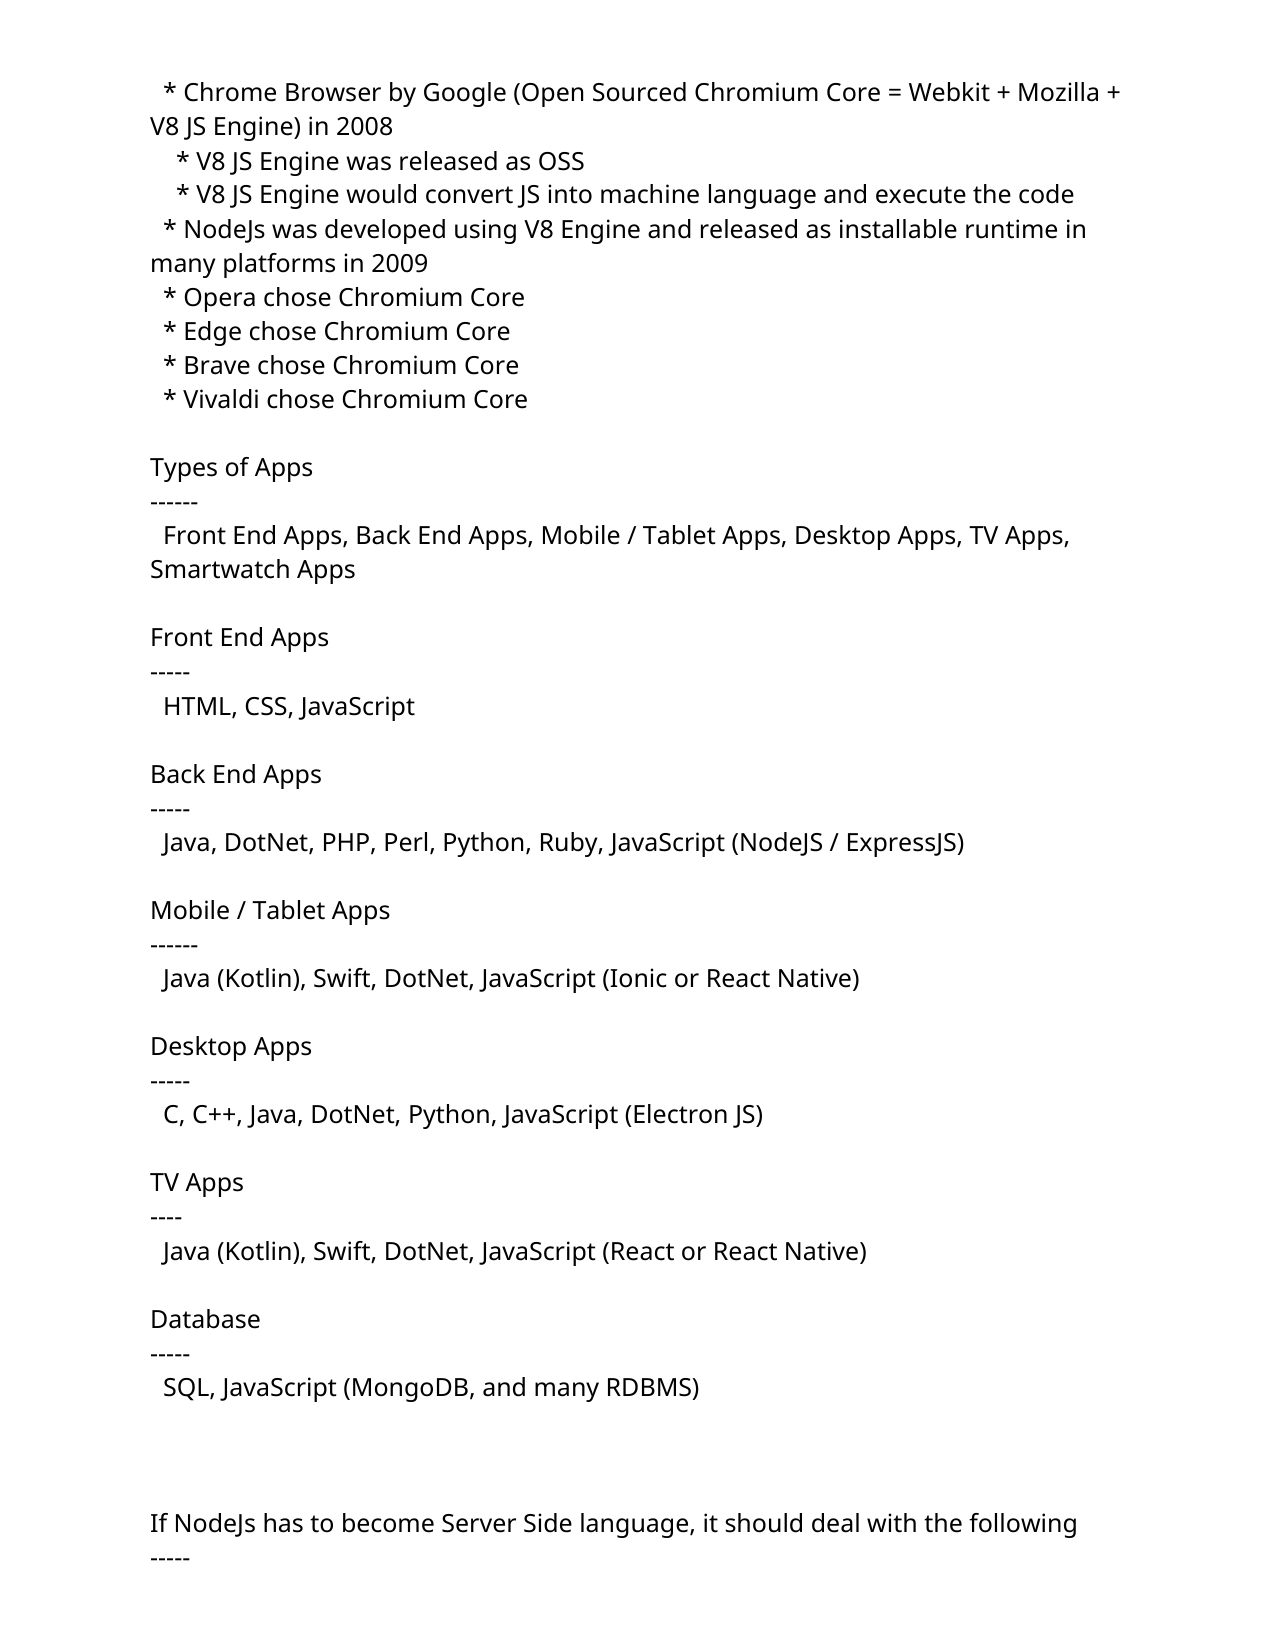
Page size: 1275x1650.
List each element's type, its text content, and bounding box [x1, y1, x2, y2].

text ------ [150, 927, 1125, 961]
text ----- [150, 1540, 1125, 1574]
text * Chrome Browser by Google (Open Sourced Chromium Core = Webkit + Mozilla + V8 JS Engine) in 2008 [150, 75, 1125, 143]
text ----- [150, 1063, 1125, 1097]
text ------ [150, 484, 1125, 518]
text HTML, CSS, JavaScript [150, 688, 1125, 722]
text Front End Apps [150, 620, 1125, 654]
text If NodeJs has to become Server Side language, it should deal with the following [150, 1506, 1125, 1540]
text * Opera chose Chromium Core [150, 279, 1125, 313]
text Java (Kotlin), Swift, DotNet, JavaScript (Ionic or React Native) [150, 961, 1125, 995]
text * V8 JS Engine was released as OSS [150, 143, 1125, 177]
text * Edge chose Chromium Core [150, 313, 1125, 347]
text * Vivaldi chose Chromium Core [150, 382, 1125, 416]
text SQL, JavaScript (MongoDB, and many RDBMS) [150, 1369, 1125, 1403]
text * V8 JS Engine would convert JS into machine language and execute the code [150, 177, 1125, 211]
text * NodeJs was developed using V8 Engine and released as installable runtime in many platforms in 2009 [150, 211, 1125, 279]
text Java, DotNet, PHP, Perl, Python, Ruby, JavaScript (NodeJS / ExpressJS) [150, 824, 1125, 858]
text C, C++, Java, DotNet, Python, JavaScript (Electron JS) [150, 1097, 1125, 1131]
text Desktop Apps [150, 1029, 1125, 1063]
text ----- [150, 790, 1125, 824]
text Front End Apps, Back End Apps, Mobile / Tablet Apps, Desktop Apps, TV Apps, Smartwatch Apps [150, 518, 1125, 586]
text Mobile / Tablet Apps [150, 892, 1125, 927]
text * Brave chose Chromium Core [150, 347, 1125, 382]
text TV Apps [150, 1165, 1125, 1199]
text Types of Apps [150, 450, 1125, 484]
text ----- [150, 654, 1125, 688]
text Database [150, 1301, 1125, 1335]
text ---- [150, 1199, 1125, 1233]
text Back End Apps [150, 756, 1125, 790]
text Java (Kotlin), Swift, DotNet, JavaScript (React or React Native) [150, 1233, 1125, 1267]
text ----- [150, 1335, 1125, 1369]
